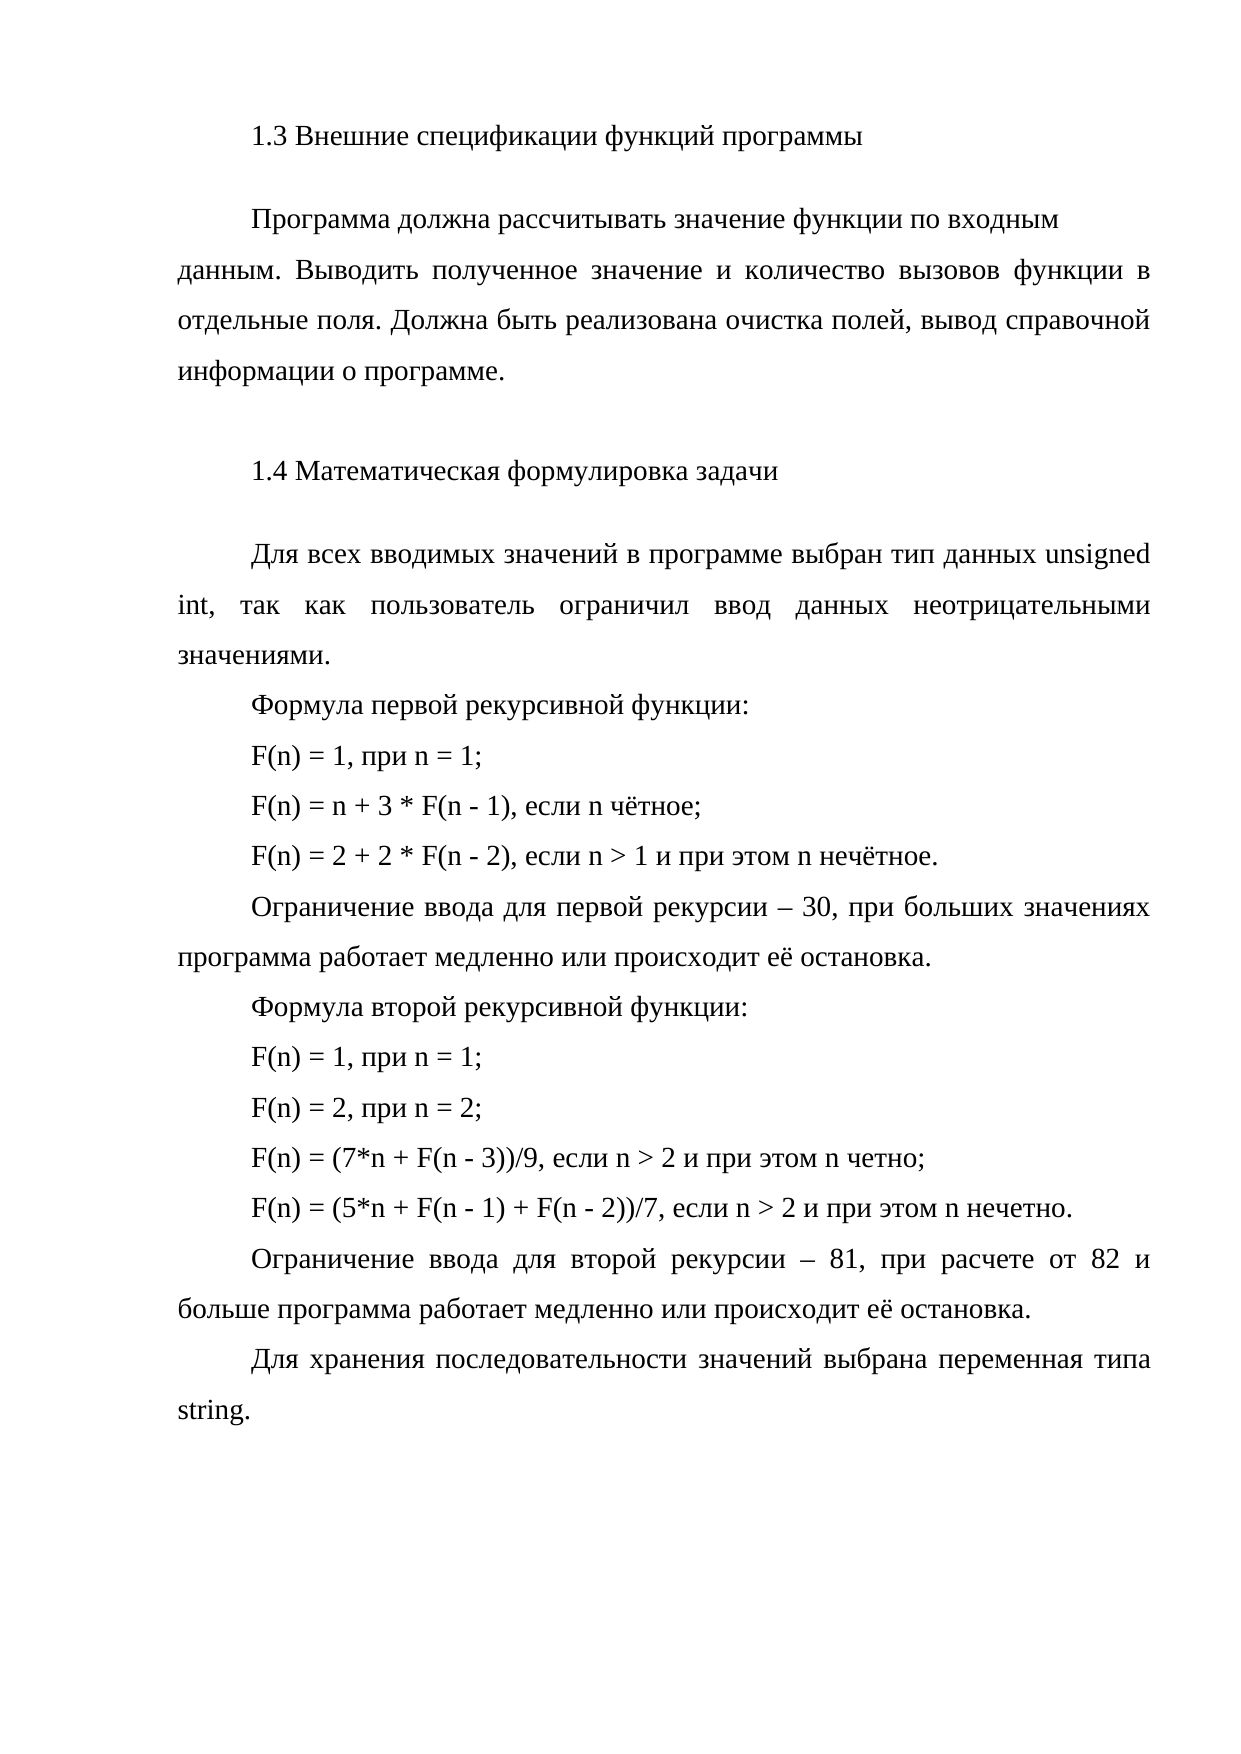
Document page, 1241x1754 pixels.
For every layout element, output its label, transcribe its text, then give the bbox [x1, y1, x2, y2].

text Программа должна рассчитывать значение функции по входным [177, 202, 1152, 235]
list Ограничение ввода для первой рекурсии – 30, при больших значениях программа работает медленно или происходит её остановка. [177, 889, 1152, 972]
text Формула второй рекурсивной функции: F(n) = 1, при n = 1; [251, 989, 1152, 1073]
subtitle 1.3 Внешние спецификации функций программы [177, 118, 1152, 152]
text F(n) = (7*n + F(n - 3))/9, если n > 2 и при этом n четно; [177, 1140, 1152, 1174]
text Формула первой рекурсивной функции: F(n) = 1, при n = 1; F(n) = n + 3 * F(n - 1), если n чётное; F(n) = 2 + 2 * F(n - 2), если n > 1 и при этом n нечётное. [251, 687, 1152, 872]
text F(n) = 2, при n = 2; [177, 1090, 1152, 1123]
subtitle 1.4 Математическая формулировка задачи [177, 453, 1152, 486]
text Для всех вводимых значений в программе выбран тип данных unsigned int, так как пользователь ограничил ввод данных неотрицательными значениями. [177, 536, 1152, 671]
text данным. Выводить полученное значение и количество вызовов функции в отдельные поля. Должна быть реализована очистка полей, вывод справочной информации о программе. [177, 252, 1152, 386]
text Для хранения последовательности значений выбрана переменная типа string. [177, 1341, 1152, 1425]
text F(n) = (5*n + F(n - 1) + F(n - 2))/7, если n > 2 и при этом n нечетно. [177, 1191, 1152, 1224]
text Ограничение ввода для второй рекурсии – 81, при расчете от 82 и больше программа работает медленно или происходит её остановка. [177, 1241, 1152, 1325]
